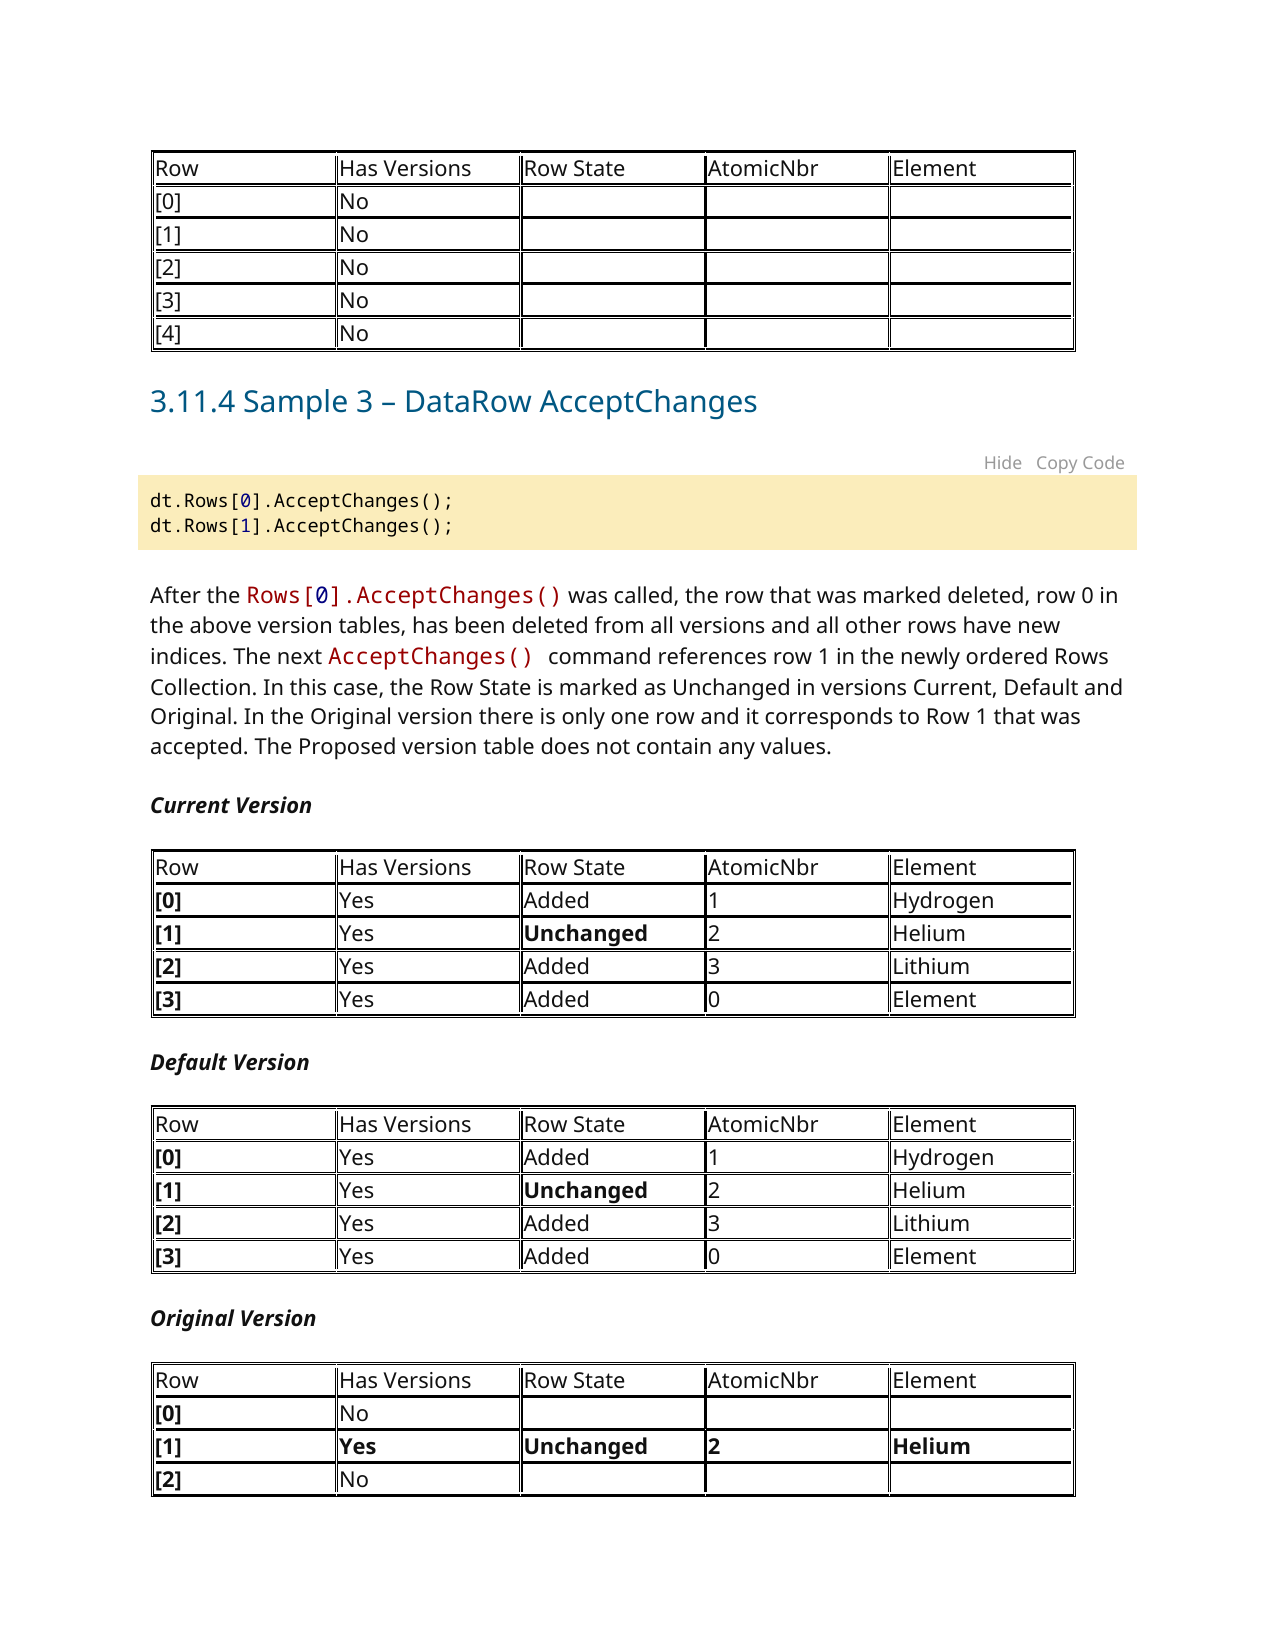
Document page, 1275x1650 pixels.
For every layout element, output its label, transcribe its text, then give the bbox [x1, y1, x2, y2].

table_cell [0] [154, 183, 335, 216]
table_cell Element [890, 981, 1073, 1014]
table_cell Helium [891, 1171, 1073, 1204]
table_header AtomicNbr [705, 1109, 890, 1138]
table_cell Added [523, 952, 704, 981]
table_cell [4] [154, 315, 337, 348]
table_cell 1 [707, 1142, 888, 1171]
text 3.11.4 Sample 3 – DataRow AcceptChanges [150, 381, 1125, 422]
table_cell [3] [154, 981, 337, 1014]
table_cell Unchanged [523, 1175, 704, 1204]
text Original Version [150, 1303, 1125, 1333]
table_header Row State [521, 852, 705, 882]
table_cell [523, 285, 704, 315]
table_cell [1] [154, 216, 335, 249]
table_cell Added [521, 984, 705, 1014]
table_cell No [338, 1398, 519, 1428]
table_cell [2] [154, 249, 335, 282]
table_cell [705, 319, 890, 348]
table_header Row [154, 852, 337, 882]
table_cell No [338, 253, 519, 282]
table_cell Yes [338, 952, 519, 981]
table_cell Helium [891, 915, 1073, 948]
table_cell [2] [154, 948, 335, 981]
table_cell [3] [154, 1238, 337, 1271]
table_cell Unchanged [523, 1431, 704, 1461]
table_cell No [337, 315, 521, 348]
table_cell [1] [152, 1428, 335, 1461]
table_header Element [890, 153, 1073, 183]
table_header Has Versions [337, 1363, 521, 1395]
text dt.Rows[0].AcceptChanges(); [140, 477, 1135, 501]
table_cell Yes [338, 1431, 519, 1461]
table_cell [707, 253, 888, 282]
table_header AtomicNbr [705, 1365, 890, 1395]
table_cell [523, 1398, 704, 1428]
table_cell [891, 282, 1073, 315]
table_header Row [154, 1109, 337, 1138]
table_cell [2] [154, 1461, 337, 1494]
text dt.Rows[1].AcceptChanges(); [140, 501, 1135, 548]
table_cell Helium [891, 1428, 1074, 1461]
table_cell Lithium [891, 1205, 1073, 1237]
table_cell [891, 1395, 1073, 1428]
table_cell Hydrogen [891, 1139, 1073, 1171]
table_cell Hydrogen [891, 882, 1073, 915]
table_cell 2 [707, 1431, 888, 1461]
table_cell [891, 216, 1073, 249]
table_header AtomicNbr [705, 852, 890, 882]
table_header Row State [521, 1365, 705, 1395]
table_cell 0 [705, 1241, 890, 1271]
table_cell Yes [338, 918, 519, 948]
table_cell [707, 285, 888, 315]
table_cell [521, 1464, 705, 1494]
table_cell Yes [337, 1238, 521, 1271]
table_cell Lithium [891, 948, 1073, 981]
table_cell Yes [338, 1175, 519, 1204]
table_header Has Versions [337, 851, 521, 882]
table_cell 2 [707, 918, 888, 948]
table_cell 0 [705, 984, 890, 1014]
table_cell Added [521, 1241, 705, 1271]
table_header Element [890, 1109, 1073, 1138]
table_cell [890, 315, 1073, 348]
table_cell 1 [707, 885, 888, 915]
table_cell [0] [154, 1395, 335, 1428]
table_header Row State [521, 1109, 705, 1138]
text After the Rows[0].AcceptChanges() was called, the row that was marked deleted, row 0 in the above version tables, has been deleted from all versions and all other rows have new indices. The next AcceptChanges() command references row 1 in the newly ordered Rows Collection. In this case, the Row State is marked as Unchanged in versions Current, Default and Original. In the Original version there is only one row and it corresponds to Row 1 that was accepted. The Proposed version table does not contain any values. [150, 579, 1125, 761]
table_cell [3] [154, 282, 335, 315]
table_cell [2] [154, 1205, 335, 1237]
table_cell Unchanged [523, 918, 704, 948]
table_cell Element [890, 1238, 1073, 1271]
table_cell 3 [707, 952, 888, 981]
table_header Row [154, 1365, 337, 1395]
table_header AtomicNbr [705, 153, 890, 183]
table_cell Yes [338, 1142, 519, 1171]
table_header Has Versions [337, 152, 521, 183]
text Current Version [150, 790, 1125, 820]
table_cell No [337, 1461, 521, 1494]
table_cell [1] [154, 915, 335, 948]
table_cell [707, 187, 888, 216]
table_cell [891, 183, 1073, 216]
text Default Version [150, 1046, 1125, 1076]
table_cell [1] [154, 1171, 335, 1204]
table_cell Added [523, 885, 704, 915]
table_cell Added [523, 1208, 704, 1237]
table_header Row [154, 153, 337, 183]
table_cell No [338, 219, 519, 249]
table_cell No [338, 285, 519, 315]
table_cell Yes [337, 981, 521, 1014]
table_cell Added [523, 1142, 704, 1171]
table_cell [523, 219, 704, 249]
table_cell [705, 1464, 890, 1494]
table_cell [523, 253, 704, 282]
table_header Element [890, 1365, 1073, 1395]
table_header Has Versions [337, 1107, 521, 1138]
table_header Element [890, 852, 1073, 882]
table_cell No [338, 187, 519, 216]
table_cell [0] [154, 882, 335, 915]
text Hide Copy Code [150, 451, 1125, 475]
table_cell Yes [338, 1208, 519, 1237]
table_cell [523, 187, 704, 216]
table_cell [707, 219, 888, 249]
table_cell [521, 319, 705, 348]
table_cell [890, 1461, 1073, 1494]
table_header Row State [521, 153, 705, 183]
table_cell [707, 1398, 888, 1428]
table_cell Yes [338, 885, 519, 915]
table_cell 2 [707, 1175, 888, 1204]
table_cell [0] [154, 1139, 335, 1171]
table_cell [891, 249, 1073, 282]
table_cell 3 [707, 1208, 888, 1237]
